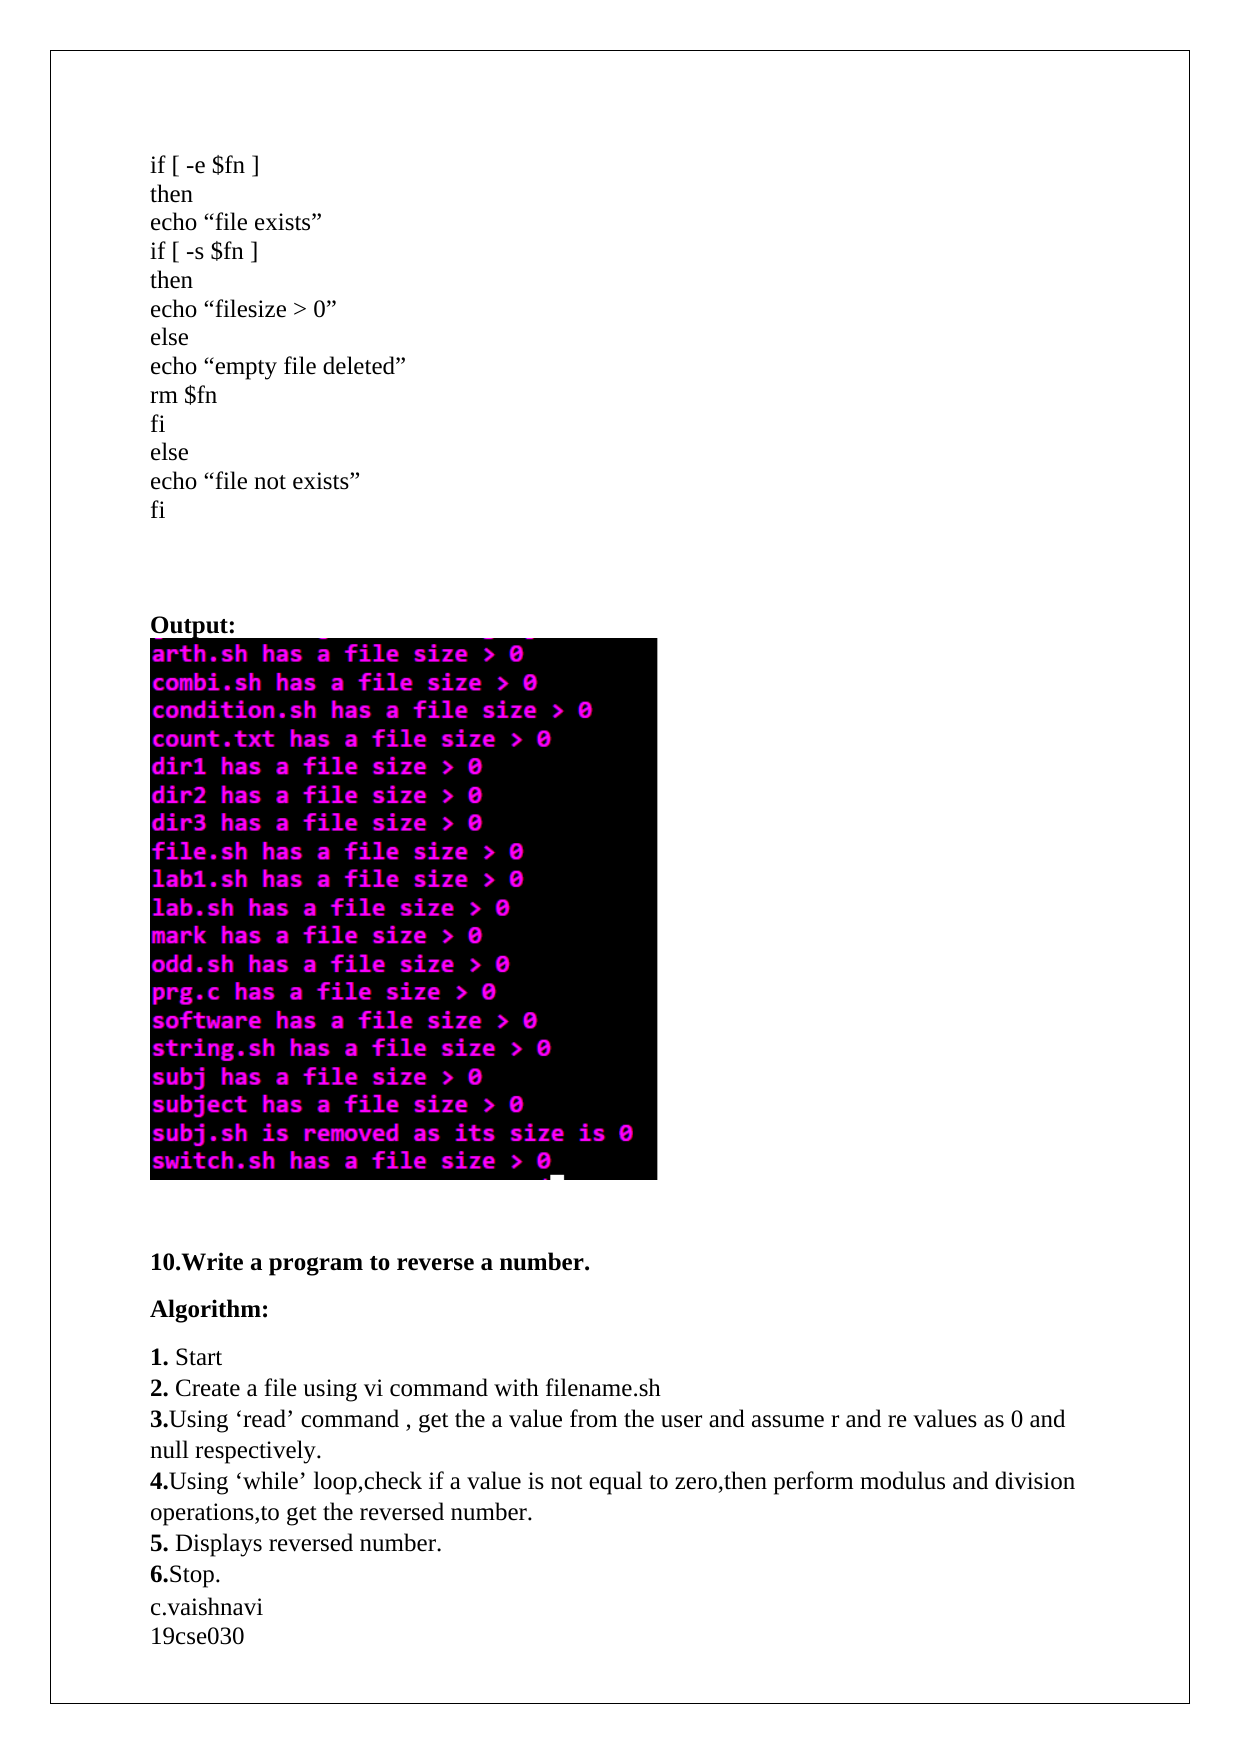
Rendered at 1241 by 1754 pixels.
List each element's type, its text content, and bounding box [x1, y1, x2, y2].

text 3.Using ‘read’ command , get the a value from the user and assume r and re values as 0 and null respectively. [150, 1404, 1090, 1464]
text rm $fn [150, 380, 1090, 409]
text 1. Start [150, 1342, 1090, 1371]
text echo “file exists” [150, 207, 1090, 236]
text 6.Stop. [150, 1559, 1090, 1588]
text else [150, 322, 1090, 351]
text then [150, 179, 1090, 207]
text echo “empty file deleted” [150, 351, 1090, 380]
text Output: [150, 610, 1090, 639]
text fi [150, 409, 1090, 437]
text if [ -e $fn ] [150, 150, 1090, 179]
text echo “filesize > 0” [150, 294, 1090, 322]
text if [ -s $fn ] [150, 236, 1090, 265]
text 4.Using ‘while’ loop,check if a value is not equal to zero,then perform modulus and division operations,to get the reversed number. [150, 1466, 1090, 1526]
picture [150, 638, 658, 1180]
text echo “file not exists” [150, 466, 1090, 495]
text 2. Create a file using vi command with filename.sh [150, 1373, 1090, 1402]
text 10.Write a program to reverse a number. [150, 1247, 1090, 1275]
text fi [150, 495, 1090, 524]
text then [150, 265, 1090, 294]
text 5. Displays reversed number. [150, 1528, 1090, 1557]
text Algorithm: [150, 1294, 1090, 1323]
text else [150, 437, 1090, 466]
